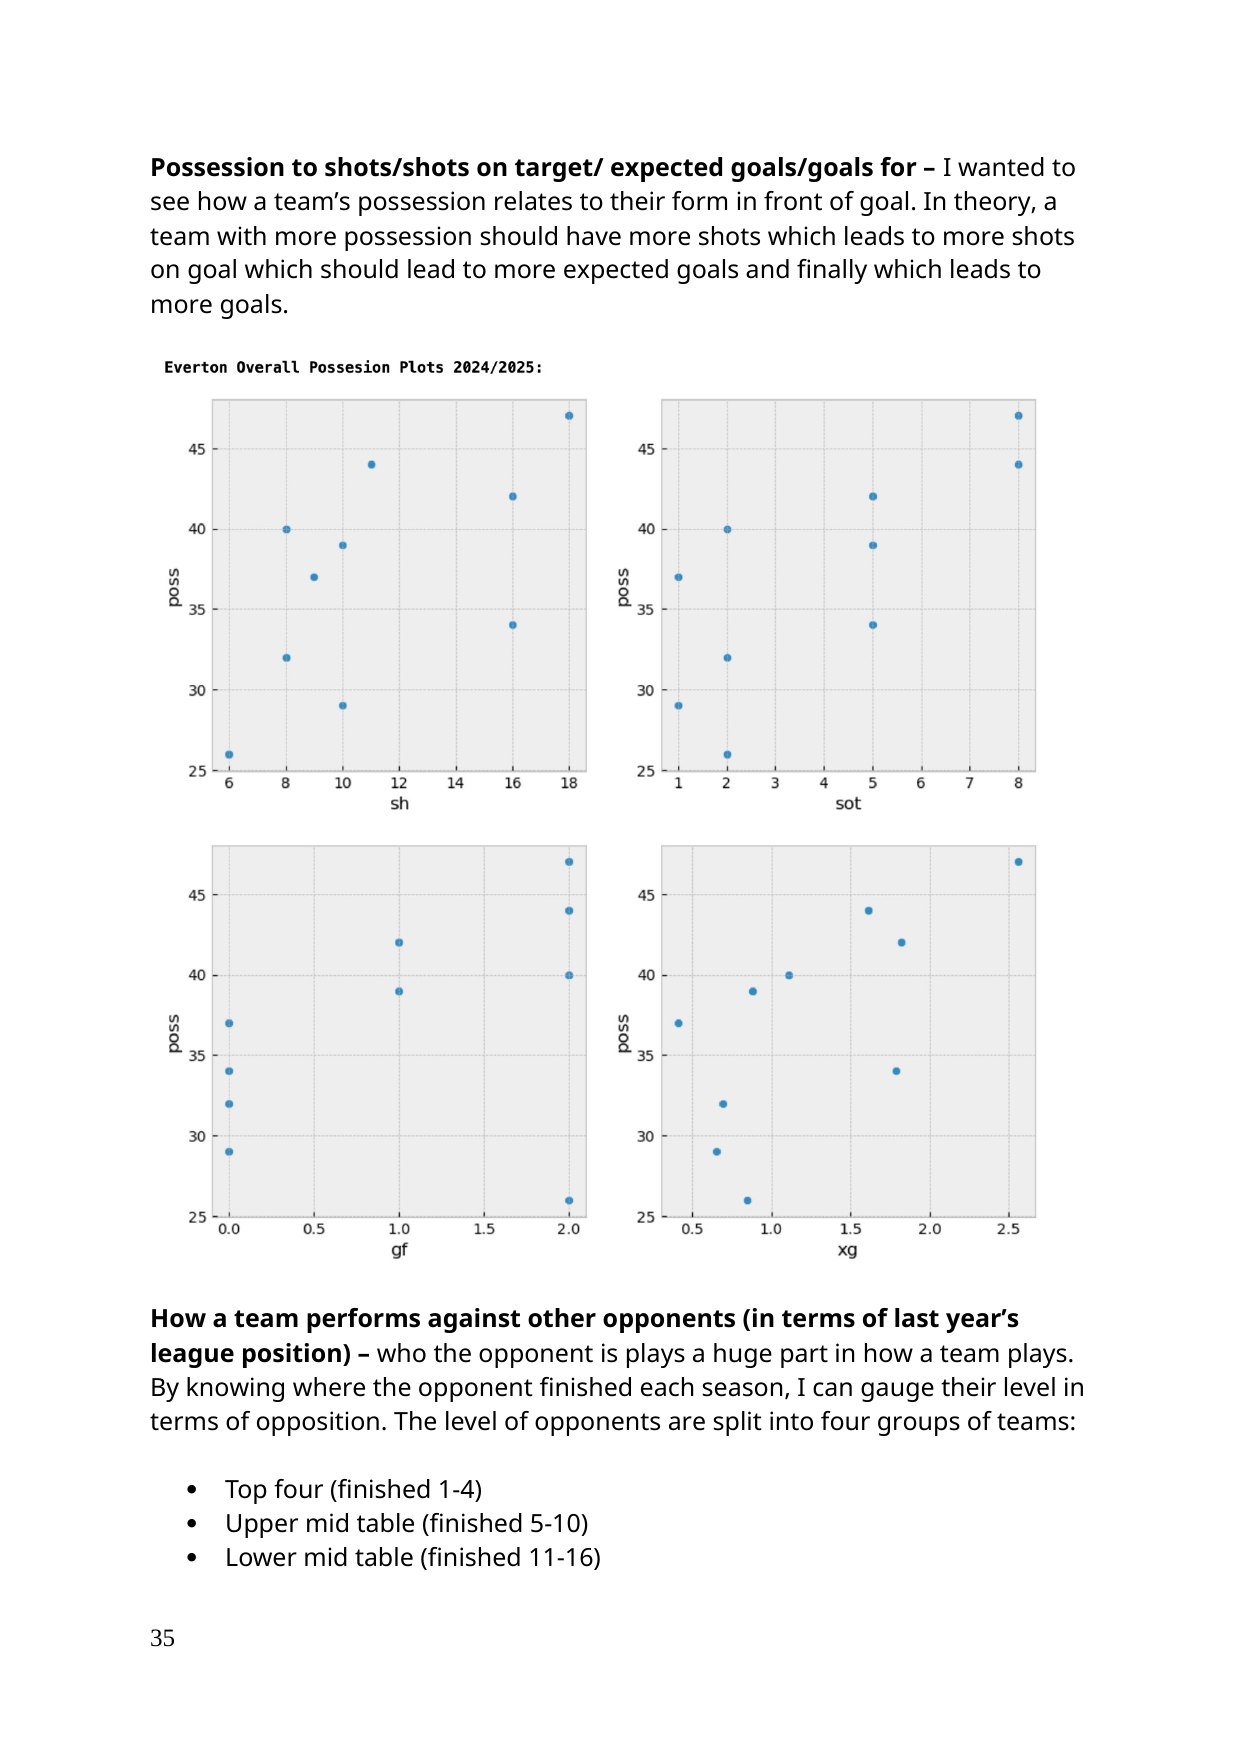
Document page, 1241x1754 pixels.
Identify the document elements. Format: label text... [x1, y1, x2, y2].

list Upper mid table (finished 5-10) [187, 1506, 1090, 1539]
list Lower mid table (finished 11-16) [187, 1539, 1090, 1574]
text Possession to shots/shots on target/ expected goals/goals for – I wanted to see how a team’s possession relates to their form in front of goal. In theory, a team with more possession should have more shots which leads to more shots on goal which should lead to more expected goals and finally which leads to more goals. [150, 150, 1090, 320]
list Top four (finished 1-4) [187, 1471, 1090, 1506]
text How a team performs against other opponents (in terms of last year’s league position) – who the opponent is plays a huge part in how a team plays. By knowing where the opponent finished each season, I can gauge their level in terms of opposition. The level of opponents are split into four groups of teams: [150, 1301, 1090, 1437]
picture [150, 354, 1091, 1267]
